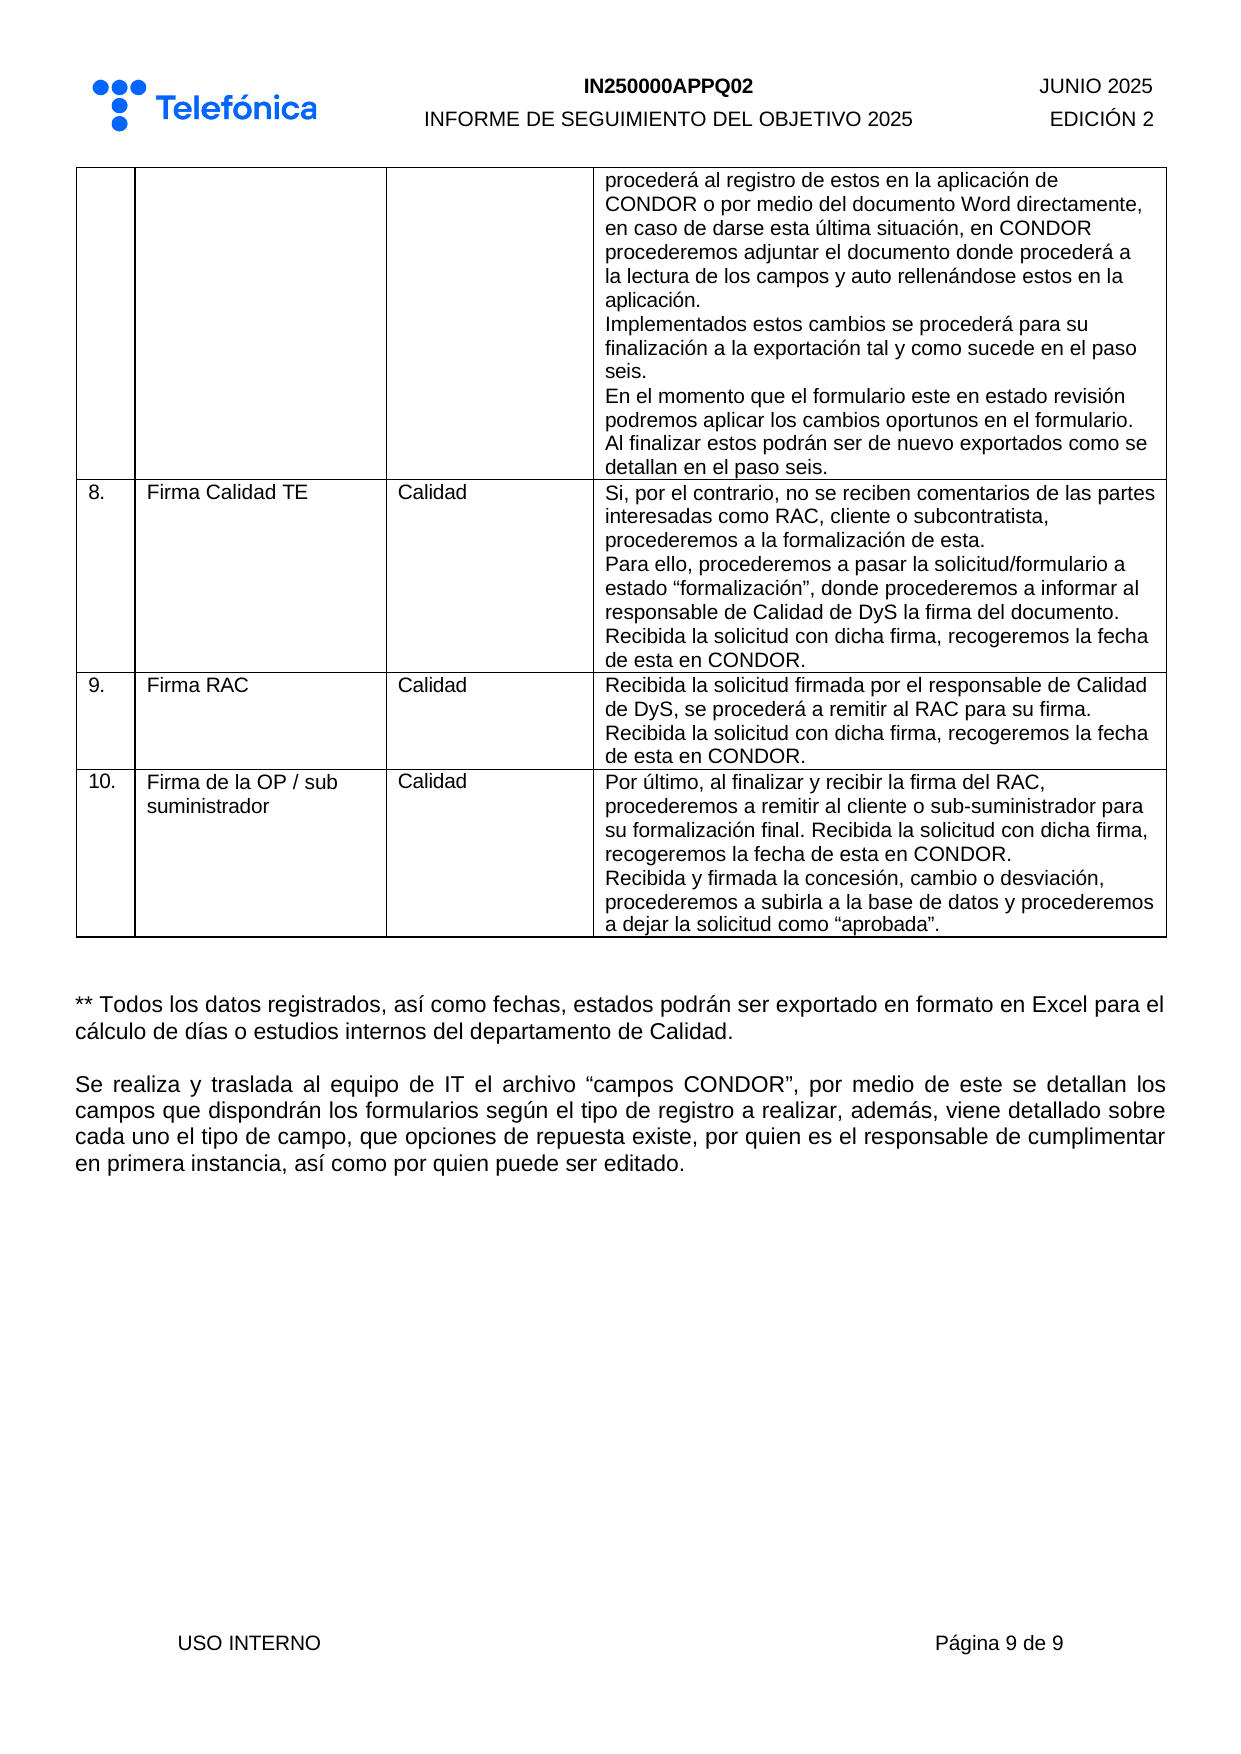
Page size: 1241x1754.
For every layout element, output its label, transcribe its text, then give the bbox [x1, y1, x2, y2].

text ** Todos los datos registrados, así como fechas, estados podrán ser exportado en formato en Excel para el cálculo de días o estudios internos del departamento de Calidad. [75, 991, 1165, 1044]
table_cell Firma Calidad TE [136, 480, 386, 672]
table_cell Firma RAC [136, 673, 386, 768]
table_cell Calidad [387, 673, 593, 768]
table_header [387, 168, 593, 479]
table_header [594, 168, 1166, 479]
table_cell 8. [77, 480, 134, 672]
text USO INTERNO Página 9 de 9 [177, 1631, 1181, 1655]
table_cell 9. [77, 673, 134, 768]
table_cell Calidad [387, 480, 593, 672]
table_header [77, 168, 134, 479]
table_header [136, 168, 386, 479]
table_cell Si, por el contrario, no se reciben comentarios de las partes interesadas como RAC, cliente o subcontratista, procederemos a la formalización de esta. Para ello, procederemos a pasar la solicitud/formulario a estado “formalización”, donde procederemos a informar al responsable de Calidad de DyS la firma del documento. Recibida la solicitud con dicha firma, recogeremos la fecha de esta en CONDOR. [594, 480, 1166, 672]
table_cell 10. [77, 770, 134, 936]
picture [92, 79, 317, 132]
table_cell Firma de la OP / sub suministrador [136, 770, 386, 936]
table_cell Calidad [387, 770, 593, 936]
table_cell Por último, al finalizar y recibir la firma del RAC, procederemos a remitir al cliente o sub-suministrador para su formalización final. Recibida la solicitud con dicha firma, recogeremos la fecha de esta en CONDOR. Recibida y firmada la concesión, cambio o desviación, procederemos a subirla a la base de datos y procederemos a dejar la solicitud como “aprobada”. [594, 770, 1166, 936]
table_cell Recibida la solicitud firmada por el responsable de Calidad de DyS, se procederá a remitir al RAC para su firma. Recibida la solicitud con dicha firma, recogeremos la fecha de esta en CONDOR. [594, 673, 1166, 768]
text Se realiza y traslada al equipo de IT el archivo “campos CONDOR”, por medio de este se detallan los campos que dispondrán los formularios según el tipo de registro a realizar, además, viene detallado sobre cada uno el tipo de campo, que opciones de repuesta existe, por quien es el responsable de cumplimentar en primera instancia, así como por quien puede ser editado. [75, 1071, 1166, 1176]
